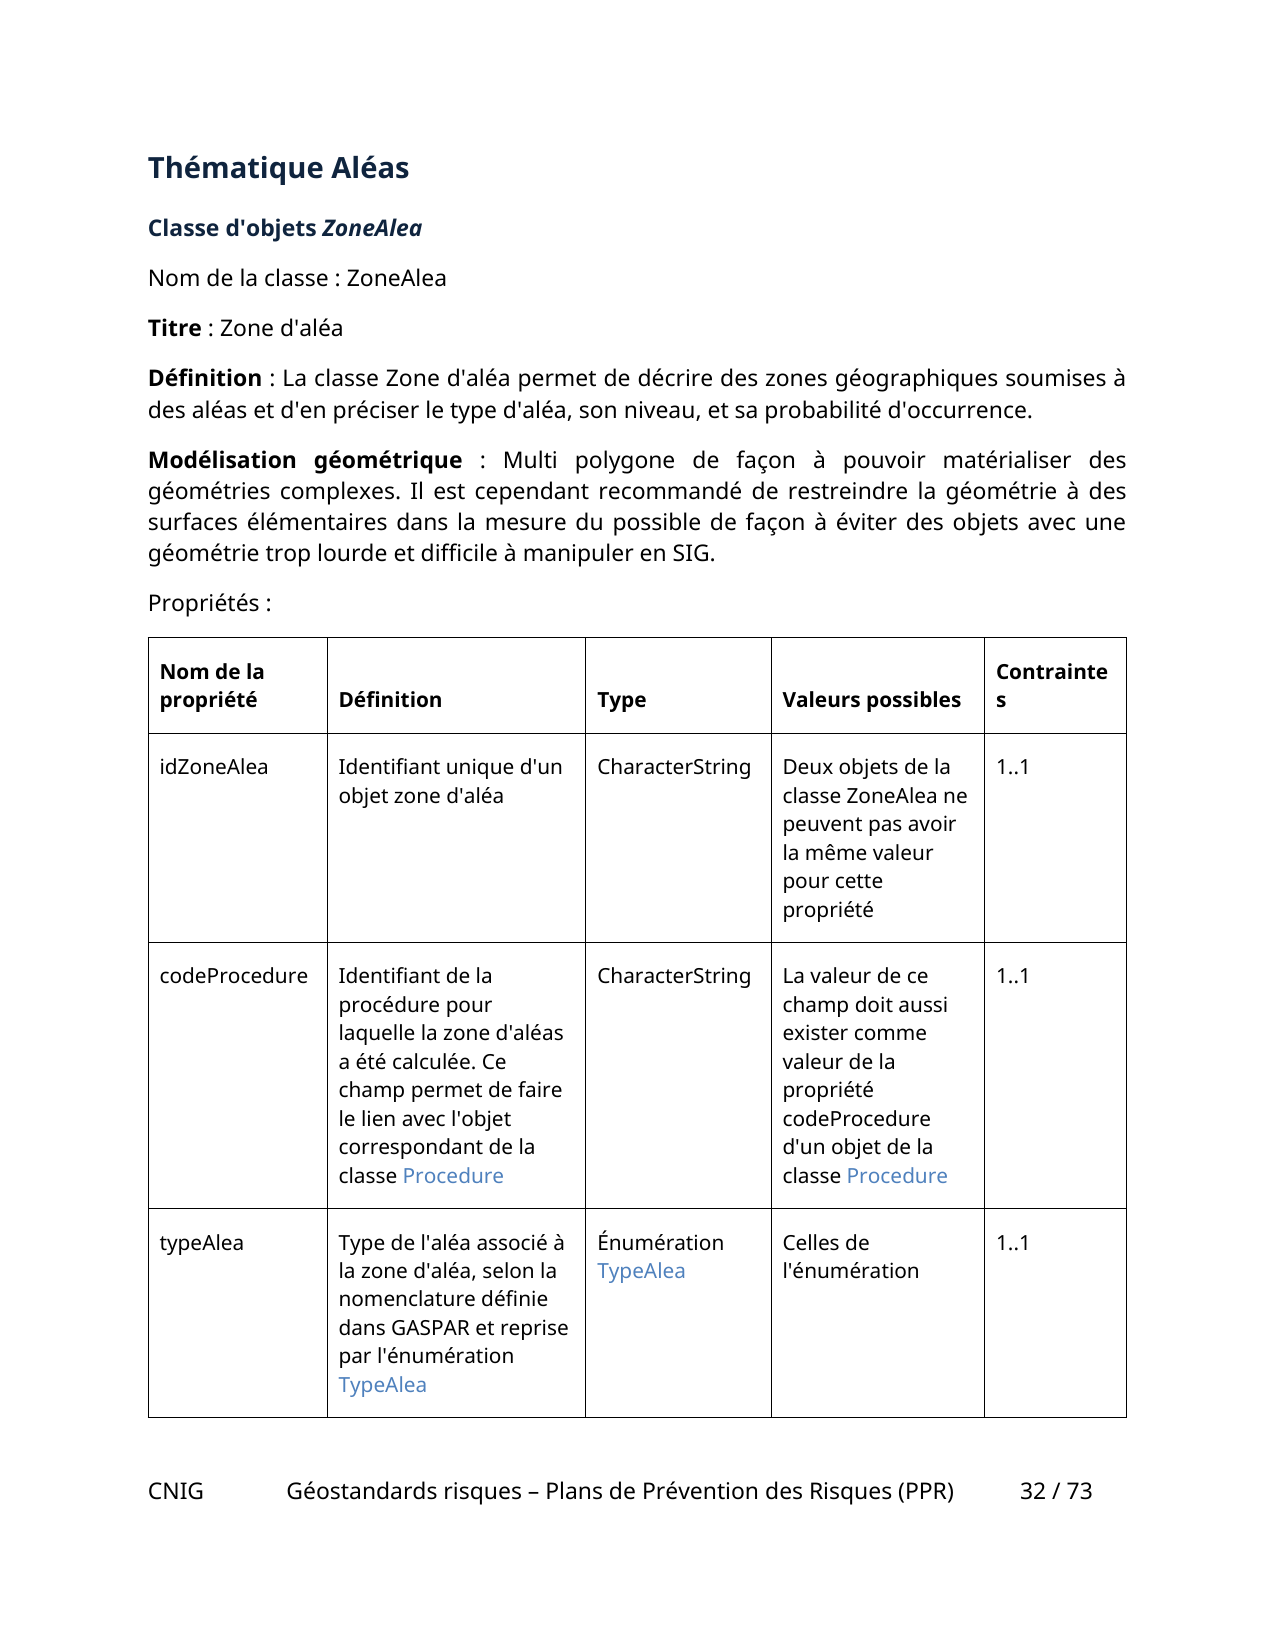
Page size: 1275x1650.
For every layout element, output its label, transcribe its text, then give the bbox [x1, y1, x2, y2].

subtitle Classe d'objets ZoneAlea [148, 212, 1127, 243]
table_cell Celles de l'énumération [772, 1209, 984, 1417]
table_cell 1..1 [985, 1209, 1126, 1417]
text Définition : La classe Zone d'aléa permet de décrire des zones géographiques soumises à des aléas et d'en préciser le type d'aléa, son niveau, et sa probabilité d'occurrence. [148, 362, 1127, 425]
table_cell 1..1 [985, 943, 1126, 1208]
text Modélisation géométrique : Multi polygone de façon à pouvoir matérialiser des géométries complexes. Il est cependant recommandé de restreindre la géométrie à des surfaces élémentaires dans la mesure du possible de façon à éviter des objets avec une géométrie trop lourde et difficile à manipuler en SIG. [148, 443, 1127, 568]
table_cell Deux objets de la classe ZoneAlea ne peuvent pas avoir la même valeur pour cette propriété [772, 734, 984, 942]
text Nom de la classe : ZoneAlea [148, 262, 1127, 293]
text Titre : Zone d'aléa [148, 312, 1127, 343]
table_header Valeurs possibles [772, 638, 984, 733]
subtitle Thématique Aléas [148, 148, 1127, 187]
table_cell Identifiant de la procédure pour laquelle la zone d'aléas a été calculée. Ce champ permet de faire le lien avec l'objet correspondant de la classe Procedure [328, 943, 585, 1208]
table_header Type [586, 638, 771, 733]
table_cell Énumération TypeAlea [586, 1209, 771, 1417]
table_cell La valeur de ce champ doit aussi exister comme valeur de la propriété codeProcedure d'un objet de la classe Procedure [772, 943, 984, 1208]
table_cell typeAlea [149, 1209, 327, 1417]
table_cell Type de l'aléa associé à la zone d'aléa, selon la nomenclature définie dans GASPAR et reprise par l'énumération TypeAlea [328, 1209, 585, 1417]
table_cell idZoneAlea [149, 734, 327, 942]
table_header Contraintes [985, 638, 1126, 733]
text Propriétés : [148, 587, 1127, 618]
table_cell CharacterString [586, 734, 771, 942]
table_cell 1..1 [985, 734, 1126, 942]
table_header Nom de la propriété [149, 638, 327, 733]
table_header Définition [328, 638, 585, 733]
table_cell CharacterString [586, 943, 771, 1208]
table_cell codeProcedure [149, 943, 327, 1208]
table_cell Identifiant unique d'un objet zone d'aléa [328, 734, 585, 942]
